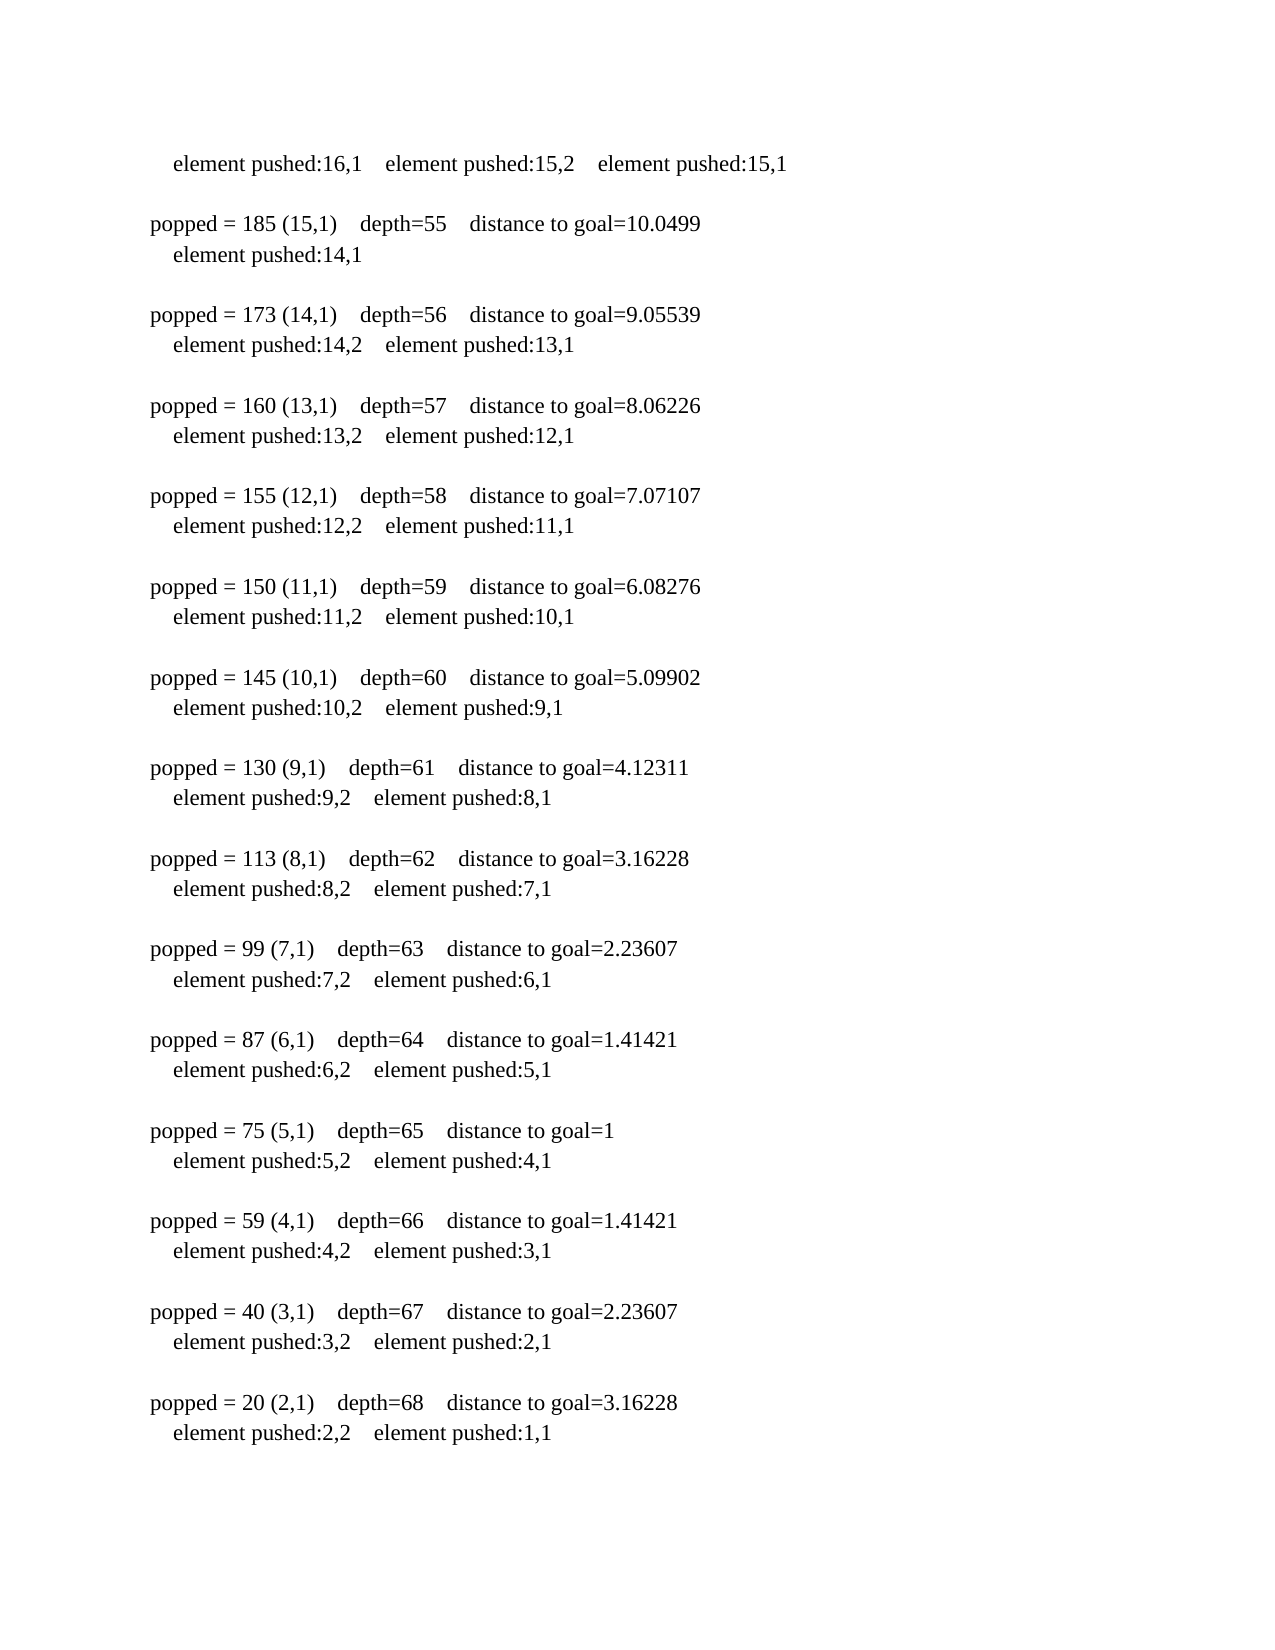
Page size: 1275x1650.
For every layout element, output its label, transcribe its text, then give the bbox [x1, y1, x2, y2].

text element pushed:5,2 element pushed:4,1 [150, 1147, 1125, 1173]
text element pushed:6,2 element pushed:5,1 [150, 1056, 1125, 1083]
text popped = 99 (7,1) depth=63 distance to goal=2.23607 [150, 935, 1125, 962]
text element pushed:3,2 element pushed:2,1 [150, 1328, 1125, 1354]
text popped = 59 (4,1) depth=66 distance to goal=1.41421 [150, 1207, 1125, 1234]
text popped = 75 (5,1) depth=65 distance to goal=1 [150, 1117, 1125, 1143]
text popped = 160 (13,1) depth=57 distance to goal=8.06226 [150, 392, 1125, 418]
text element pushed:13,2 element pushed:12,1 [150, 422, 1125, 448]
text popped = 173 (14,1) depth=56 distance to goal=9.05539 [150, 301, 1125, 327]
text element pushed:16,1 element pushed:15,2 element pushed:15,1 [150, 150, 1125, 176]
text popped = 40 (3,1) depth=67 distance to goal=2.23607 [150, 1298, 1125, 1324]
text popped = 130 (9,1) depth=61 distance to goal=4.12311 [150, 754, 1125, 781]
text popped = 113 (8,1) depth=62 distance to goal=3.16228 [150, 845, 1125, 871]
text popped = 155 (12,1) depth=58 distance to goal=7.07107 [150, 482, 1125, 509]
text popped = 185 (15,1) depth=55 distance to goal=10.0499 [150, 210, 1125, 237]
text element pushed:9,2 element pushed:8,1 [150, 784, 1125, 811]
text element pushed:14,1 [150, 241, 1125, 267]
text element pushed:8,2 element pushed:7,1 [150, 875, 1125, 901]
text popped = 145 (10,1) depth=60 distance to goal=5.09902 [150, 663, 1125, 690]
text element pushed:2,2 element pushed:1,1 [150, 1419, 1125, 1445]
text element pushed:12,2 element pushed:11,1 [150, 512, 1125, 539]
text element pushed:4,2 element pushed:3,1 [150, 1237, 1125, 1264]
text popped = 20 (2,1) depth=68 distance to goal=3.16228 [150, 1388, 1125, 1415]
text element pushed:14,2 element pushed:13,1 [150, 331, 1125, 358]
text element pushed:10,2 element pushed:9,1 [150, 694, 1125, 720]
text popped = 150 (11,1) depth=59 distance to goal=6.08276 [150, 573, 1125, 599]
text element pushed:11,2 element pushed:10,1 [150, 603, 1125, 629]
text element pushed:7,2 element pushed:6,1 [150, 966, 1125, 992]
text popped = 87 (6,1) depth=64 distance to goal=1.41421 [150, 1026, 1125, 1052]
